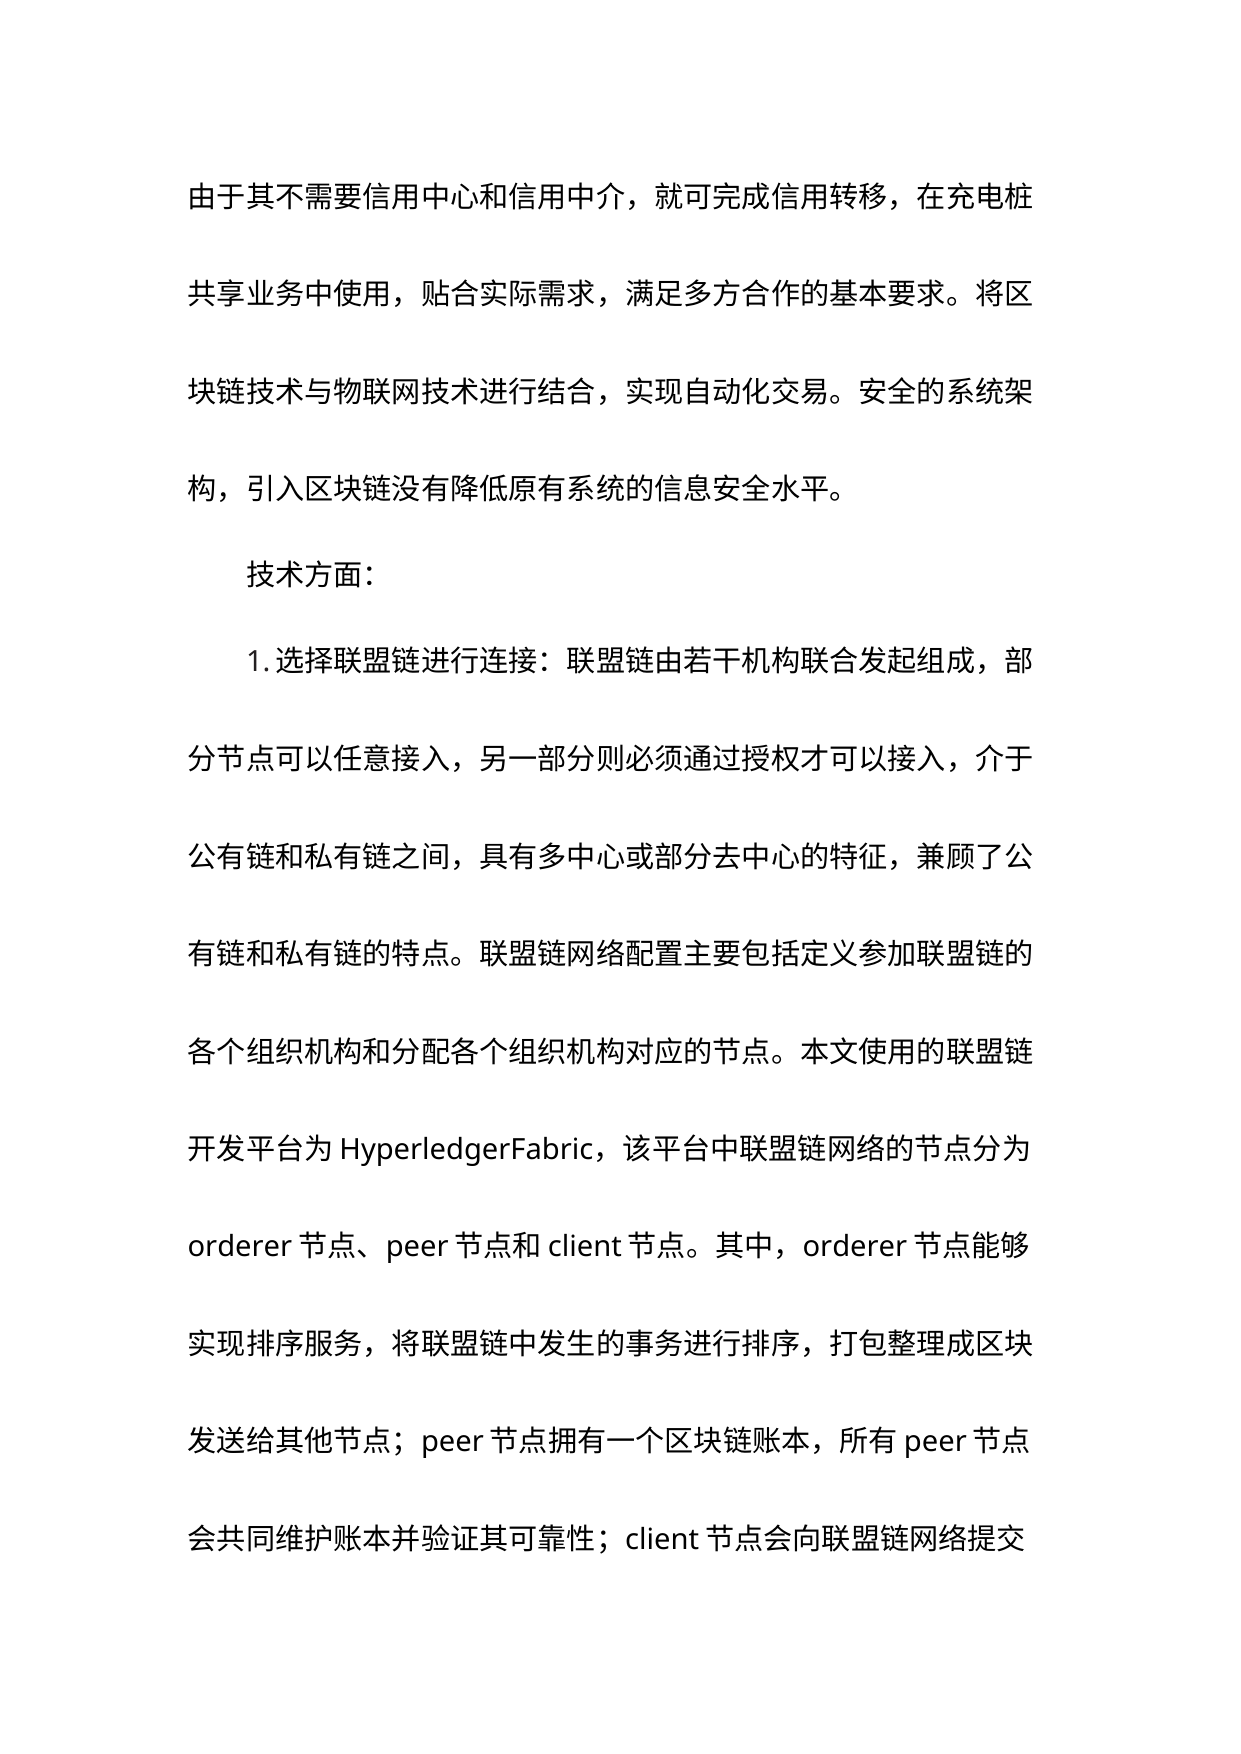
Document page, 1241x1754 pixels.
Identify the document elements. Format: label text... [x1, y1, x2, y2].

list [187, 162, 1053, 519]
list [187, 627, 1053, 1569]
list 技术方面： [187, 541, 1053, 606]
